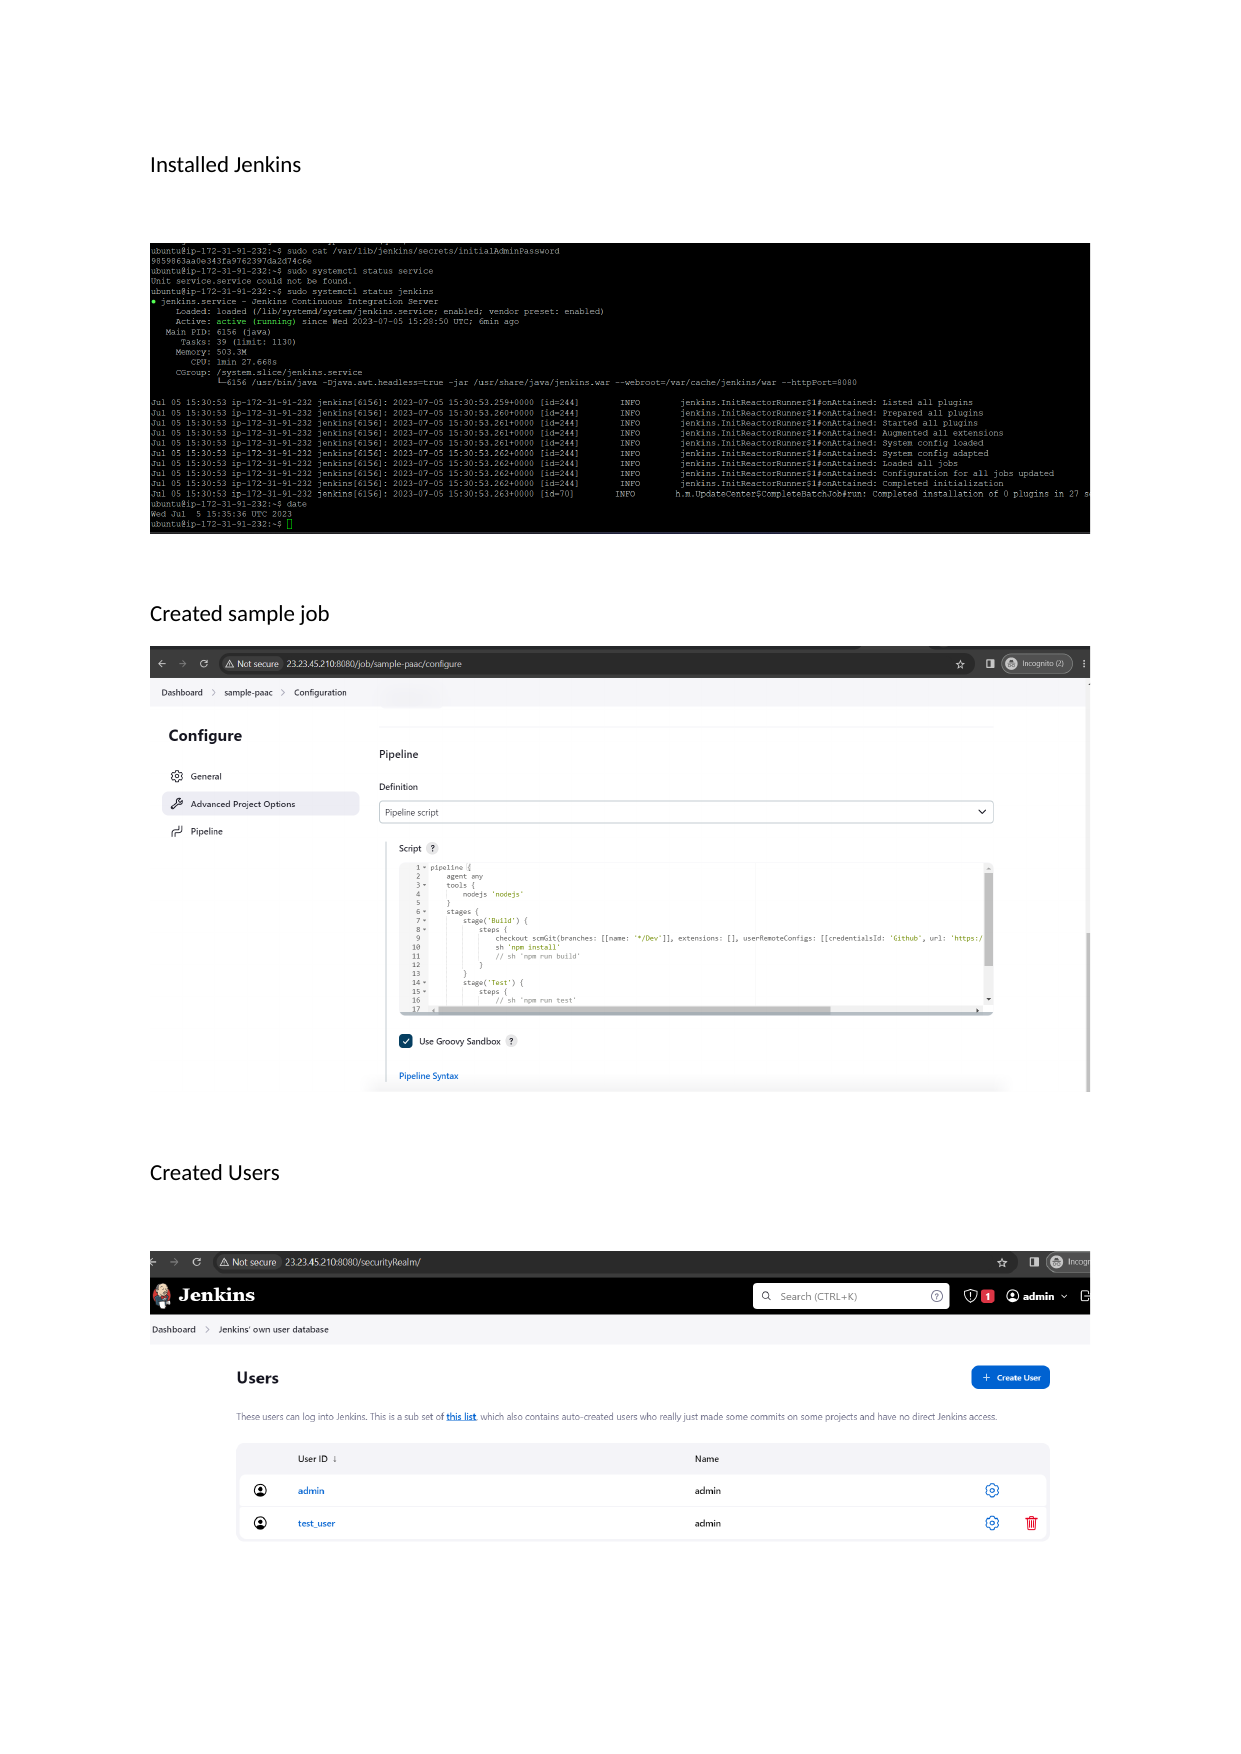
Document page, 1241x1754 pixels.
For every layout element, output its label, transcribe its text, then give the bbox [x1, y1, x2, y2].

text Installed Jenkins [150, 150, 1090, 178]
picture [150, 1251, 1091, 1580]
picture [150, 243, 1091, 534]
picture [150, 646, 1091, 1092]
text Created Users [150, 1158, 1090, 1186]
text Created sample job [150, 599, 1090, 627]
